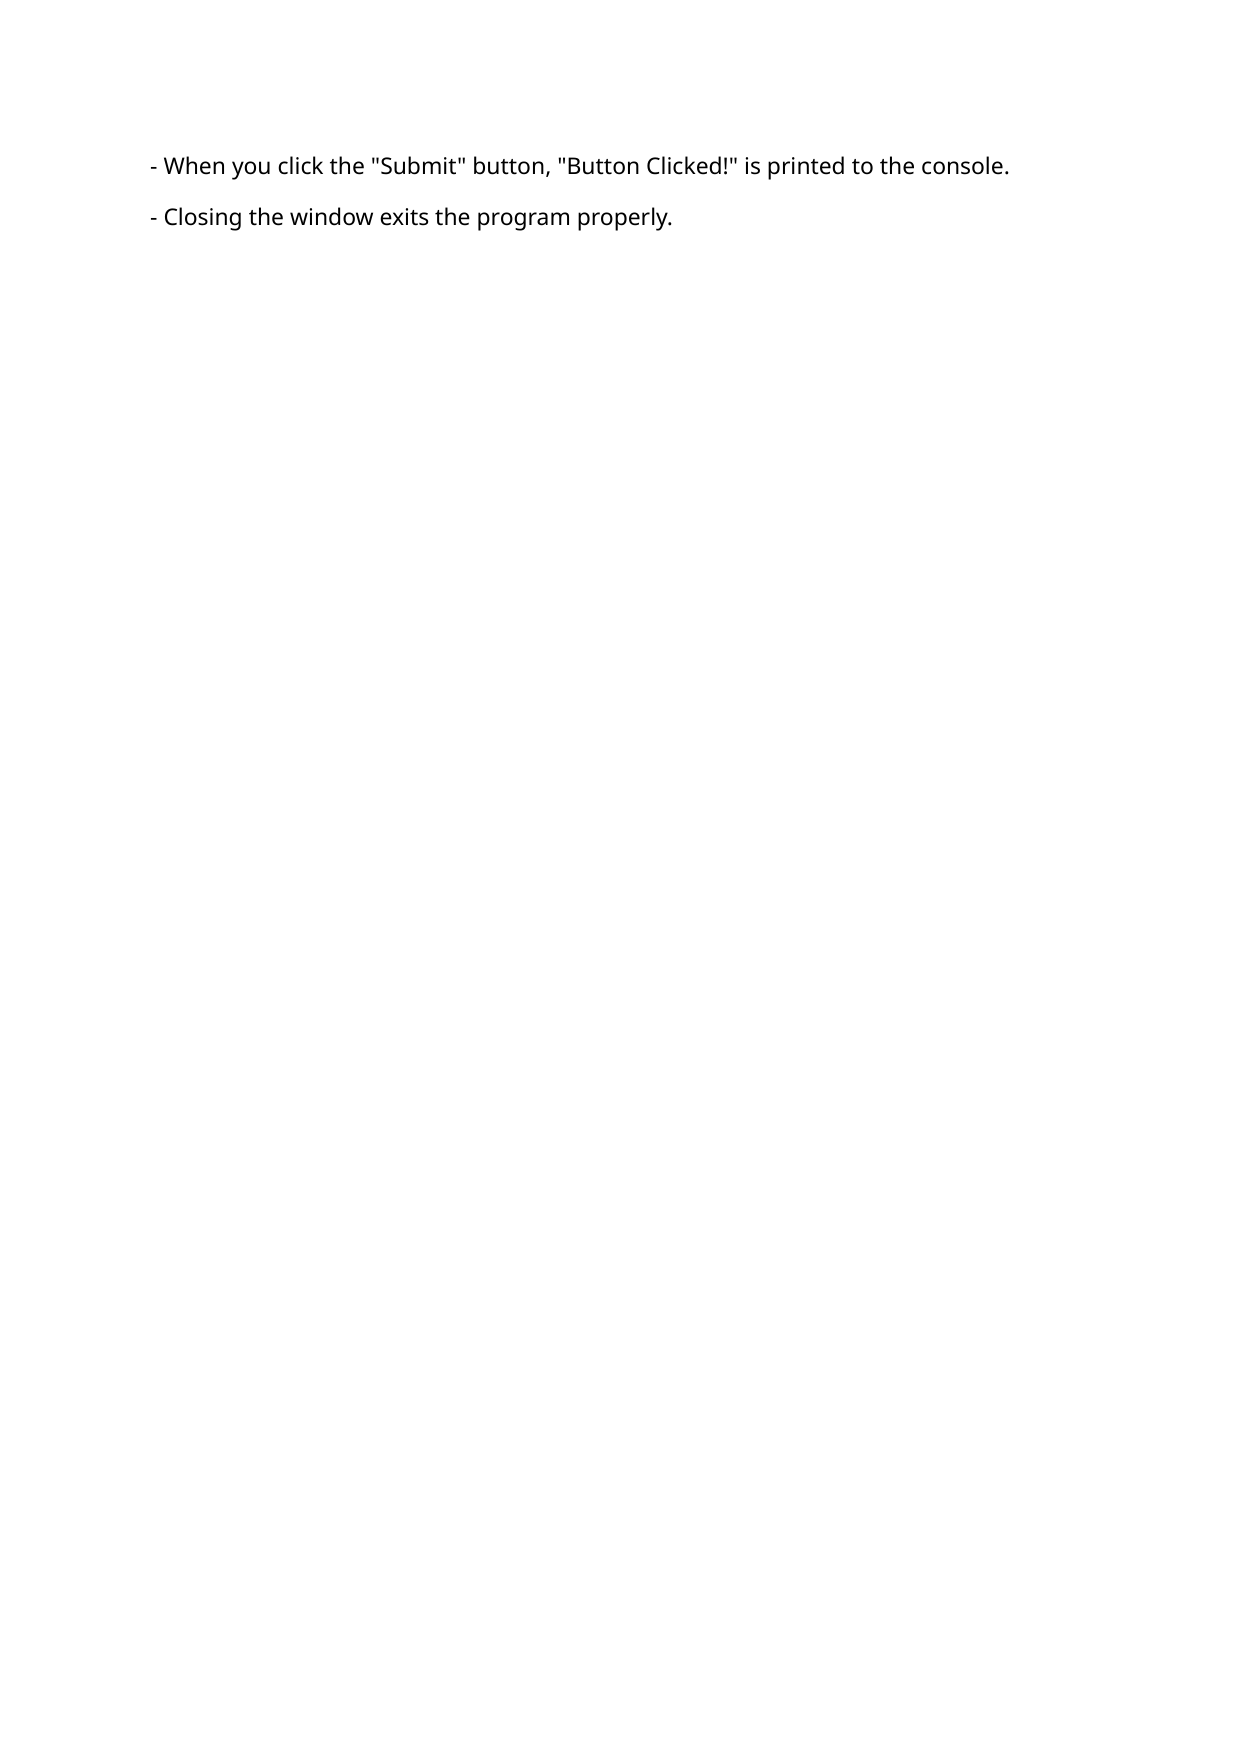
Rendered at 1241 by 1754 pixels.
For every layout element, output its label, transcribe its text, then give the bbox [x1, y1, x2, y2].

text - Closing the window exits the program properly. [150, 200, 1090, 232]
text - When you click the "Submit" button, "Button Clicked!" is printed to the console. [150, 150, 1090, 181]
